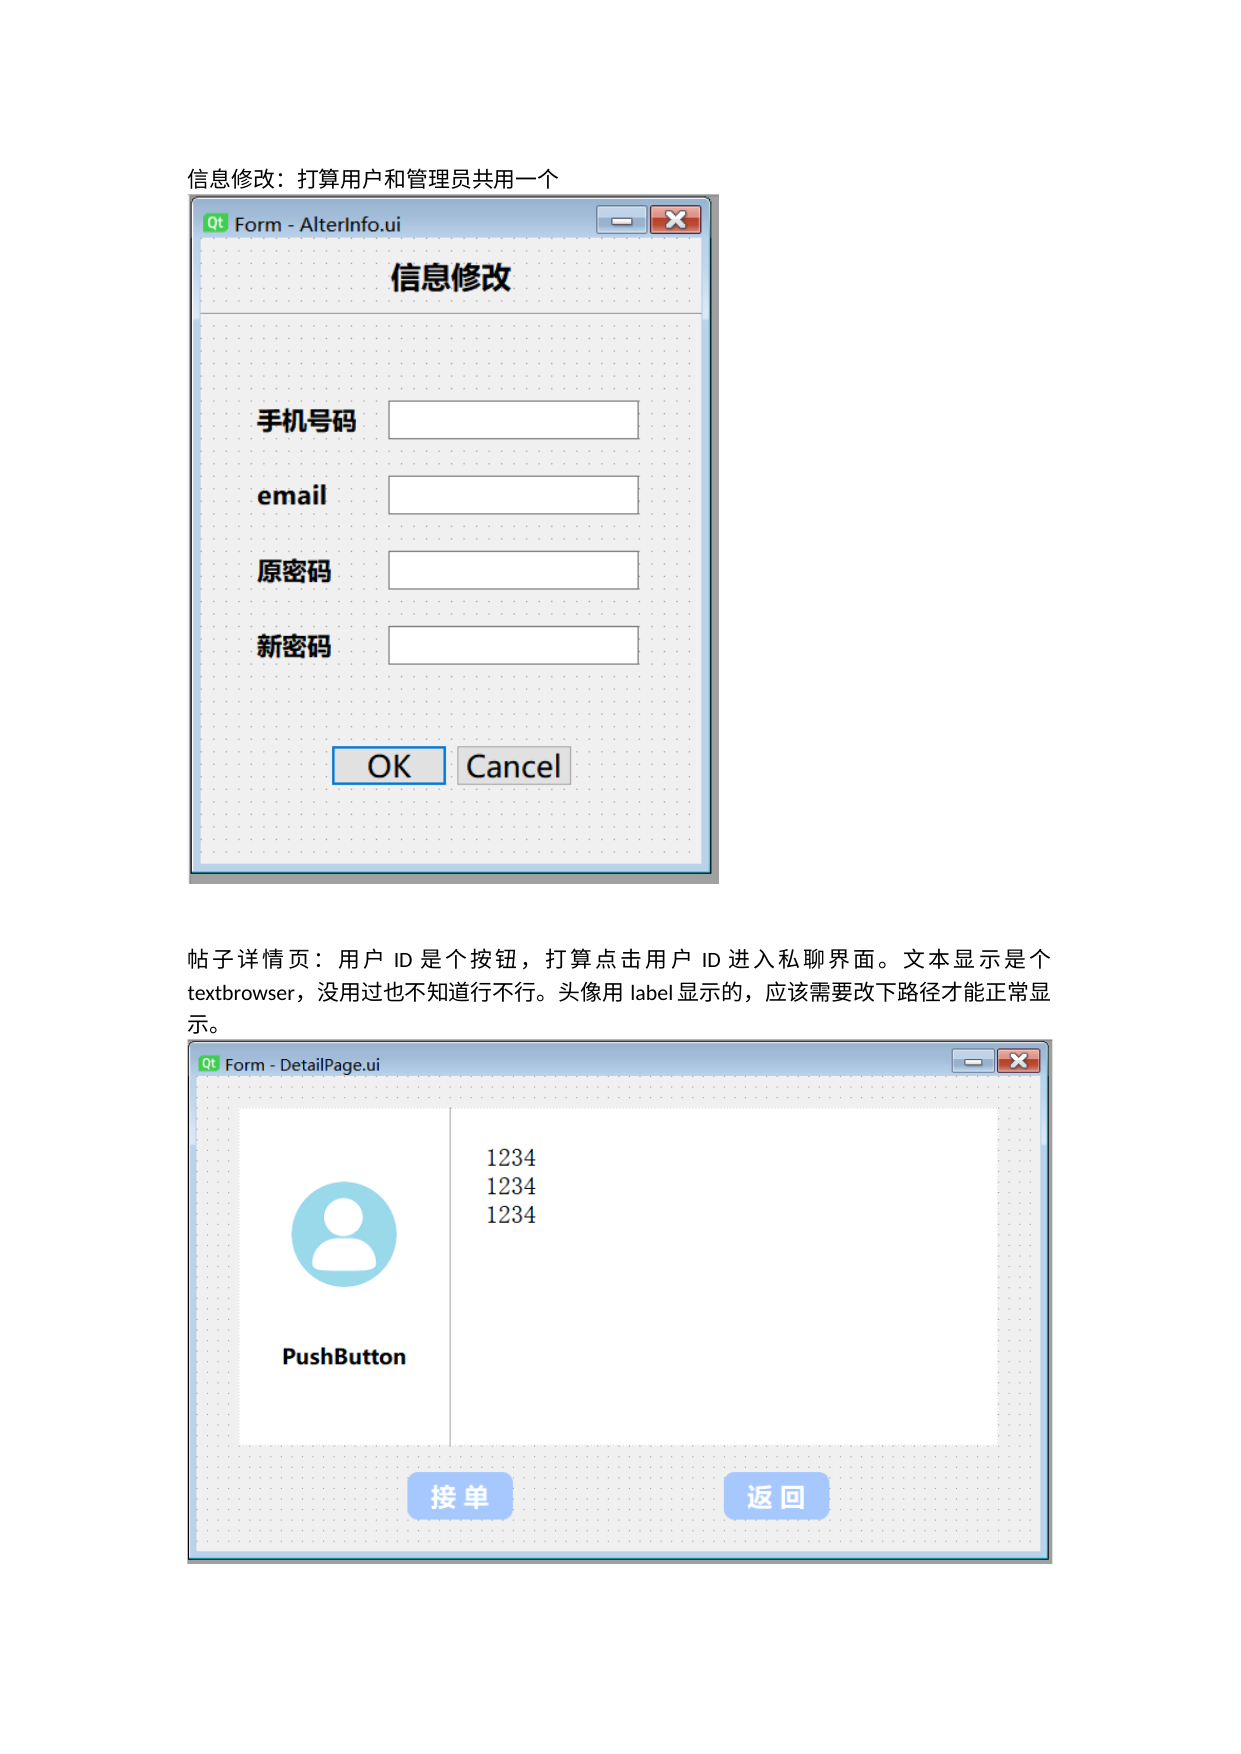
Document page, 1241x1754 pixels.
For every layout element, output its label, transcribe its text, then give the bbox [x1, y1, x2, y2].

text 信息修改：打算用户和管理员共用一个 [187, 162, 1053, 194]
text 帖子详情页：用户ID是个按钮，打算点击用户ID进入私聊界面。文本显示是个textbrowser，没用过也不知道行不行。头像用label显示的，应该需要改下路径才能正常显示。 [187, 942, 1053, 1039]
picture [187, 194, 719, 884]
picture [187, 1039, 1053, 1564]
